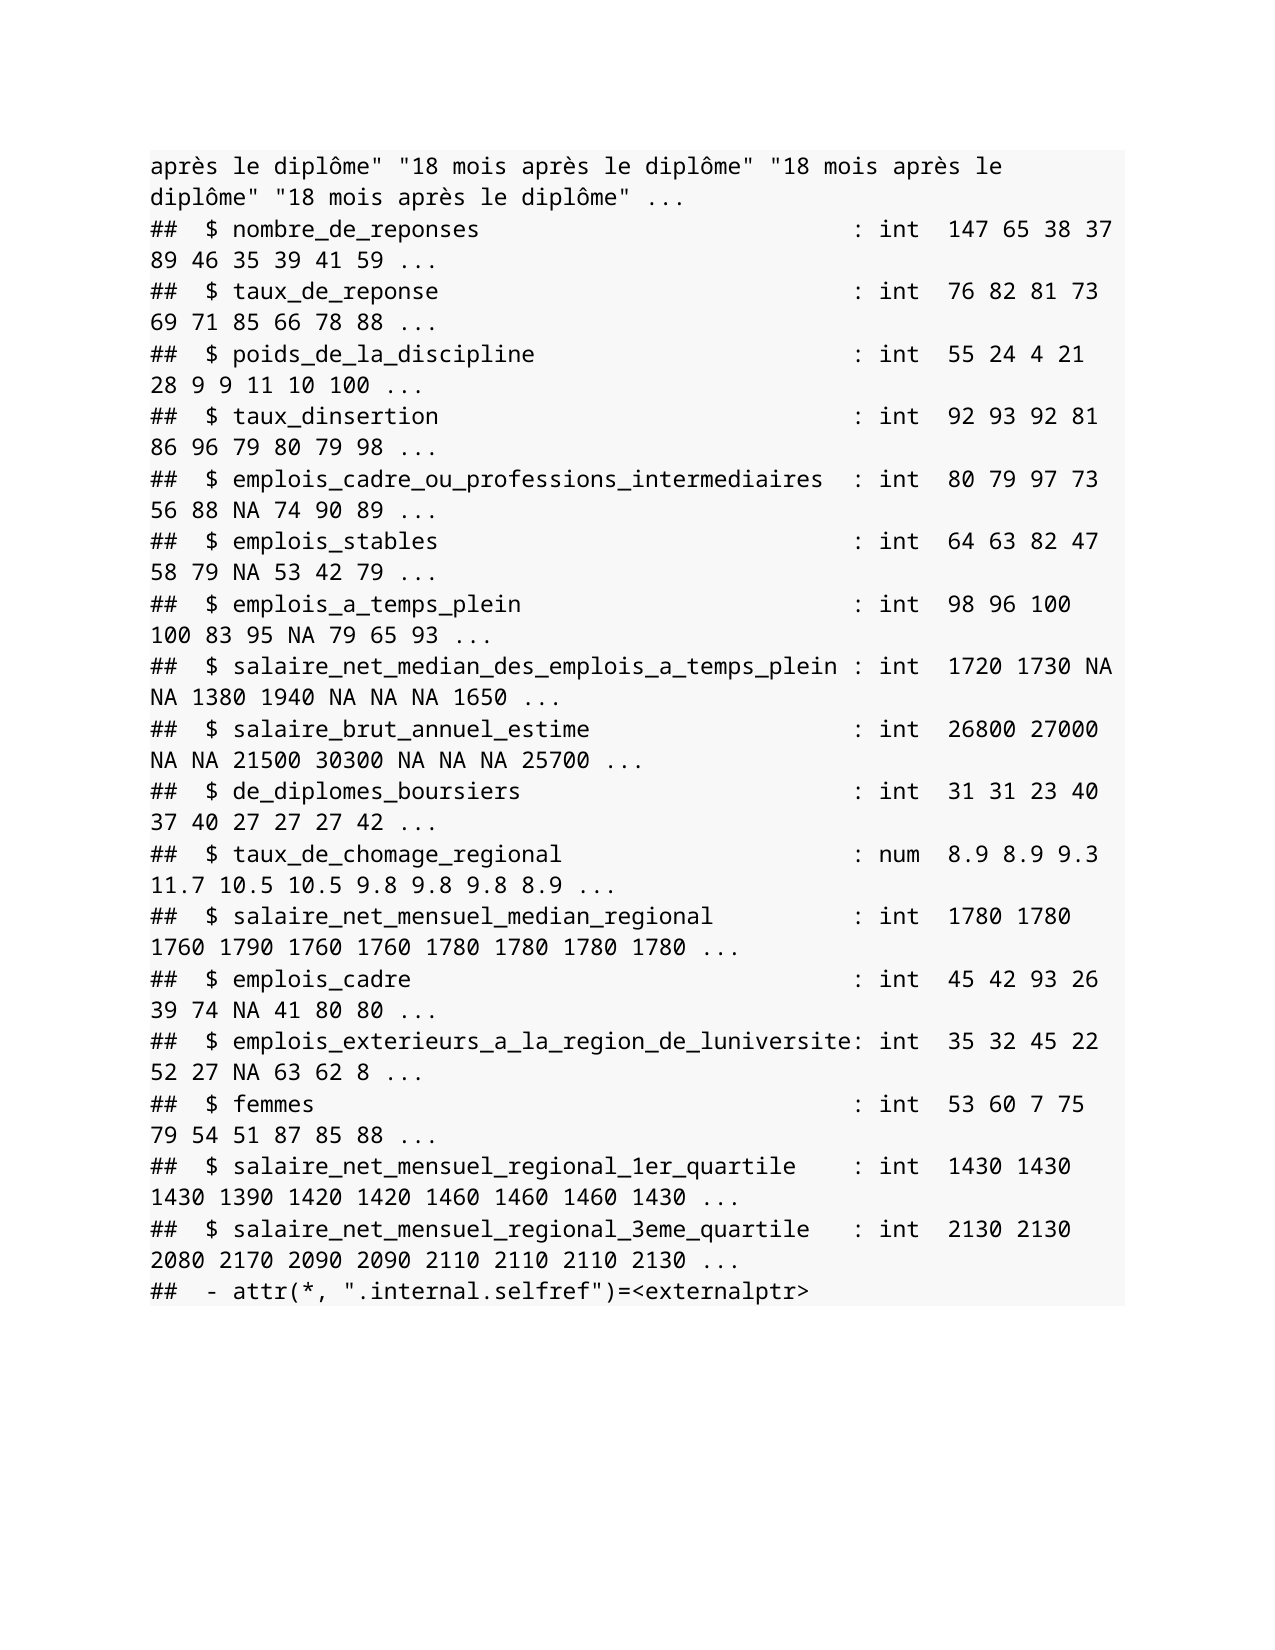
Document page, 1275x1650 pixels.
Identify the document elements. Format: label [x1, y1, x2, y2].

text [150, 150, 1125, 1306]
